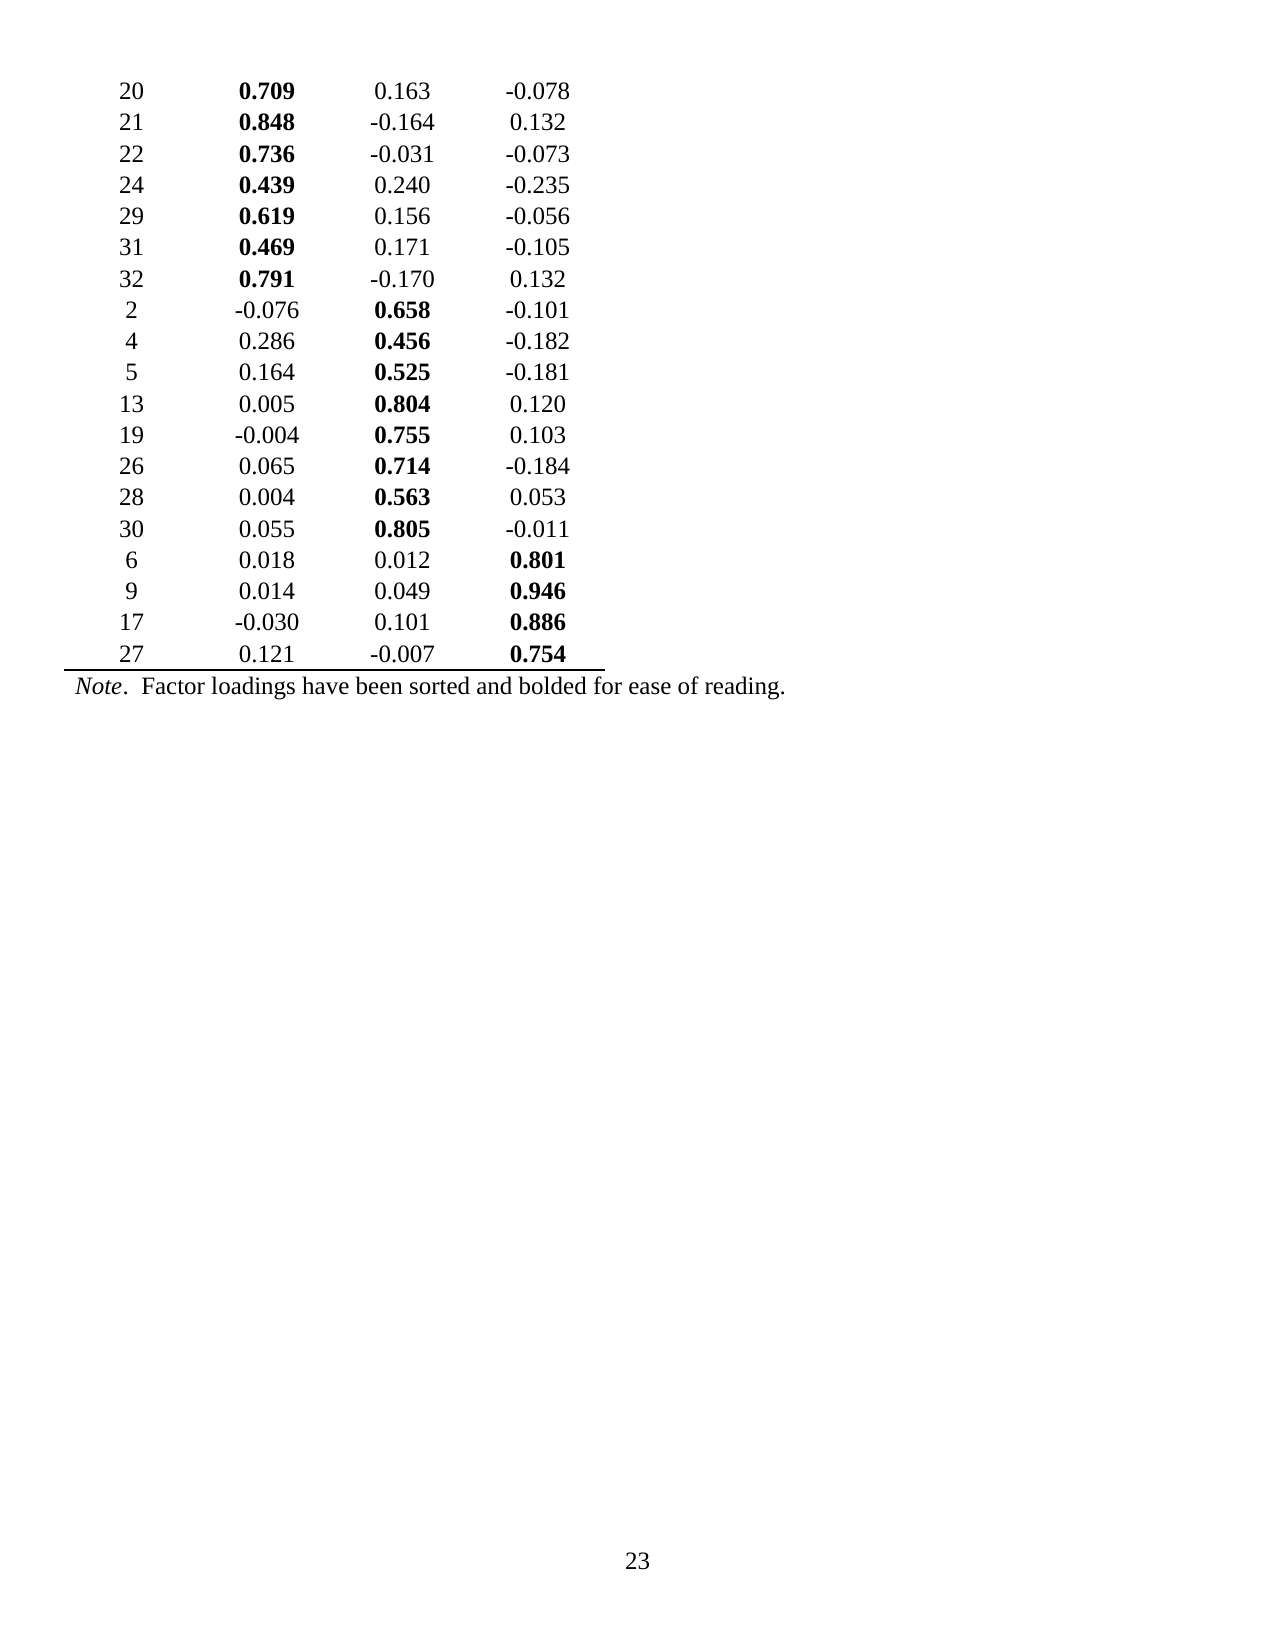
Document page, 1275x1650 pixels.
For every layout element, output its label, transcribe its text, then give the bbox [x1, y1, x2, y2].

table_cell 0.049 [335, 575, 470, 606]
table_cell 5 [64, 356, 199, 387]
table_cell 0.120 [470, 388, 605, 419]
table_cell -0.004 [199, 419, 334, 450]
table_cell 0.714 [335, 450, 470, 481]
table_cell -0.078 [470, 75, 605, 106]
text Note. Factor loadings have been sorted and bolded for ease of reading. [75, 671, 1200, 699]
table_cell 0.886 [470, 606, 605, 637]
table_cell 20 [64, 75, 199, 106]
table_cell 19 [64, 419, 199, 450]
table_cell 32 [64, 263, 199, 294]
table_cell 0.240 [335, 169, 470, 200]
table_cell 0.754 [470, 638, 605, 669]
table_cell -0.182 [470, 325, 605, 356]
table_cell 6 [64, 544, 199, 575]
table_cell 21 [64, 106, 199, 137]
table_cell -0.181 [470, 356, 605, 387]
table_cell 31 [64, 231, 199, 262]
table_cell 0.801 [470, 544, 605, 575]
table_cell 0.563 [335, 481, 470, 512]
table_cell 0.132 [470, 263, 605, 294]
table_cell 9 [64, 575, 199, 606]
table_cell 30 [64, 513, 199, 544]
table_cell -0.056 [470, 200, 605, 231]
table_cell -0.105 [470, 231, 605, 262]
table_cell 0.012 [335, 544, 470, 575]
table_cell 4 [64, 325, 199, 356]
table_cell 0.709 [199, 75, 334, 106]
table_cell 0.755 [335, 419, 470, 450]
table_cell 0.004 [199, 481, 334, 512]
table_cell -0.235 [470, 169, 605, 200]
table_cell 0.791 [199, 263, 334, 294]
table_cell 0.946 [470, 575, 605, 606]
table_cell 0.439 [199, 169, 334, 200]
table_cell 0.805 [335, 513, 470, 544]
table_cell 0.456 [335, 325, 470, 356]
table_cell 0.163 [335, 75, 470, 106]
table_cell -0.076 [199, 294, 334, 325]
table_cell 0.804 [335, 388, 470, 419]
table_cell -0.184 [470, 450, 605, 481]
table_cell 2 [64, 294, 199, 325]
table_cell 29 [64, 200, 199, 231]
table_cell 0.018 [199, 544, 334, 575]
table_cell -0.101 [470, 294, 605, 325]
table_cell 0.171 [335, 231, 470, 262]
table_cell 26 [64, 450, 199, 481]
table_cell 0.132 [470, 106, 605, 137]
table_cell 28 [64, 481, 199, 512]
table_cell 0.525 [335, 356, 470, 387]
table_cell -0.007 [335, 638, 470, 669]
table_cell 24 [64, 169, 199, 200]
table_cell 0.121 [199, 638, 334, 669]
table_cell 0.005 [199, 388, 334, 419]
table_cell 22 [64, 138, 199, 169]
table_cell -0.031 [335, 138, 470, 169]
table_cell 0.065 [199, 450, 334, 481]
table_cell 0.286 [199, 325, 334, 356]
table_cell 0.736 [199, 138, 334, 169]
table_cell 0.055 [199, 513, 334, 544]
table_cell -0.011 [470, 513, 605, 544]
table_cell 0.658 [335, 294, 470, 325]
table_cell 0.469 [199, 231, 334, 262]
table_cell 17 [64, 606, 199, 637]
table_cell -0.030 [199, 606, 334, 637]
table_cell 13 [64, 388, 199, 419]
table_cell 0.164 [199, 356, 334, 387]
table_cell 0.103 [470, 419, 605, 450]
table_cell -0.170 [335, 263, 470, 294]
table_cell 0.156 [335, 200, 470, 231]
table_cell 27 [64, 638, 199, 669]
table_cell 0.619 [199, 200, 334, 231]
table_cell 0.101 [335, 606, 470, 637]
table_cell -0.164 [335, 106, 470, 137]
table_cell -0.073 [470, 138, 605, 169]
table_cell 0.848 [199, 106, 334, 137]
table_cell 0.014 [199, 575, 334, 606]
table_cell 0.053 [470, 481, 605, 512]
